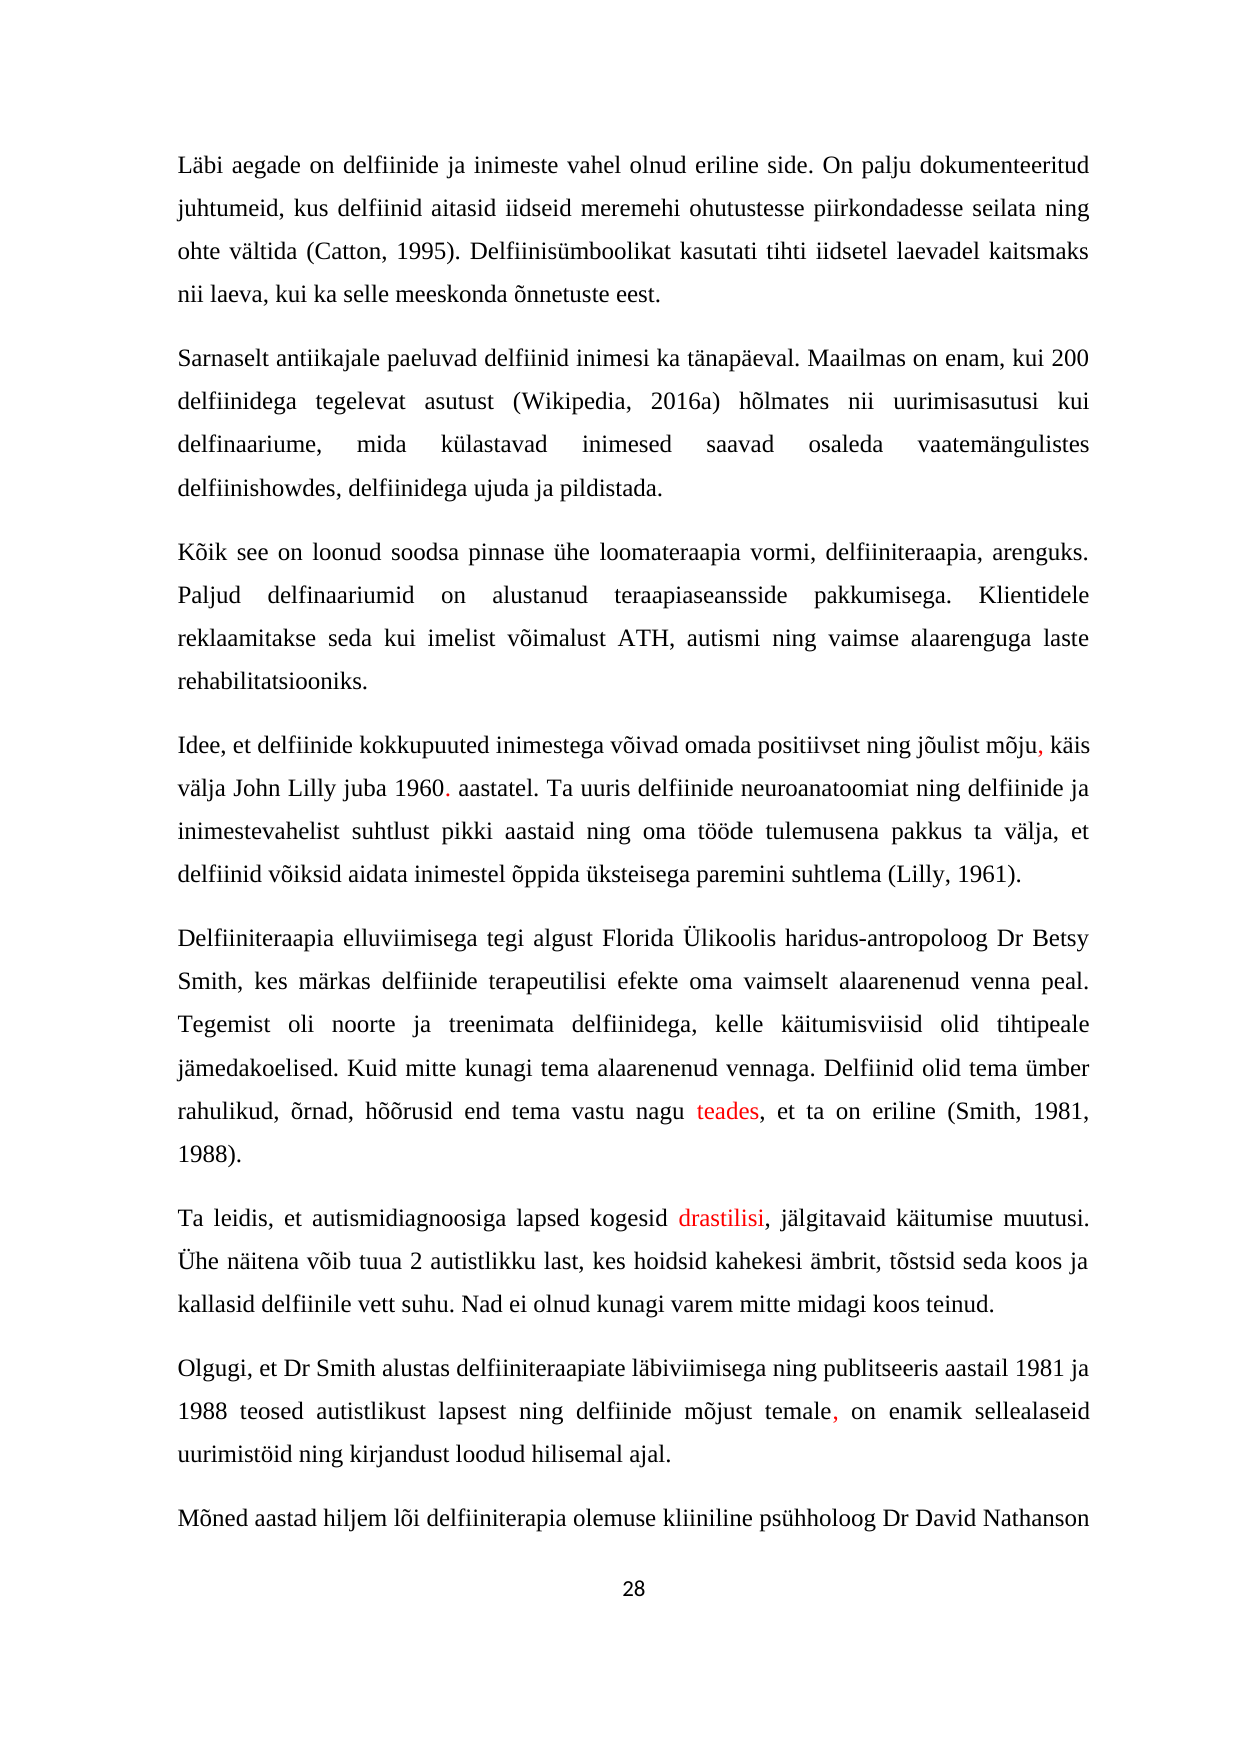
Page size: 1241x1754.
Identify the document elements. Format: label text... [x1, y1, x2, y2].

text Delfiiniteraapia elluviimisega tegi algust Florida Ülikoolis haridus-antropoloog Dr Betsy Smith, kes märkas delfiinide terapeutilisi efekte oma vaimselt alaarenenud venna peal. Tegemist oli noorte ja treenimata delfiinidega, kelle käitumisviisid olid tihtipeale jämedakoelised. Kuid mitte kunagi tema alaarenenud vennaga. Delfiinid olid tema ümber rahulikud, õrnad, hõõrusid end tema vastu nagu teades, et ta on eriline (Smith, 1981, 1988). [177, 923, 1090, 1168]
text Ta leidis, et autismidiagnoosiga lapsed kogesid drastilisi, jälgitavaid käitumise muutusi. Ühe näitena võib tuua 2 autistlikku last, kes hoidsid kahekesi ämbrit, tõstsid seda koos ja kallasid delfiinile vett suhu. Nad ei olnud kunagi varem mitte midagi koos teinud. [177, 1203, 1090, 1318]
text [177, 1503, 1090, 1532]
text Sarnaselt antiikajale paeluvad delfiinid inimesi ka tänapäeval. Maailmas on enam, kui 200 delfiinidega tegelevat asutust (Wikipedia, 2016a) hõlmates nii uurimisasutusi kui delfinaariume, mida külastavad inimesed saavad osaleda vaatemängulistes delfiinishowdes, delfiinidega ujuda ja pildistada. [177, 343, 1090, 501]
text Idee, et delfiinide kokkupuuted inimestega võivad omada positiivset ning jõulist mõju, käis välja John Lilly juba 1960. aastatel. Ta uuris delfiinide neuroanatoomiat ning delfiinide ja inimestevahelist suhtlust pikki aastaid ning oma tööde tulemusena pakkus ta välja, et delfiinid võiksid aidata inimestel õppida üksteisega paremini suhtlema (Lilly, 1961). [177, 730, 1090, 888]
text Olgugi, et Dr Smith alustas delfiiniteraapiate läbiviimisega ning publitseeris aastail 1981 ja 1988 teosed autistlikust lapsest ning delfiinide mõjust temale, on enamik sellealaseid uurimistöid ning kirjandust loodud hilisemal ajal. [177, 1353, 1090, 1468]
text Läbi aegade on delfiinide ja inimeste vahel olnud eriline side. On palju dokumenteeritud juhtumeid, kus delfiinid aitasid iidseid meremehi ohutustesse piirkondadesse seilata ning ohte vältida (Catton, 1995). Delfiinisümboolikat kasutati tihti iidsetel laevadel kaitsmaks nii laeva, kui ka selle meeskonda õnnetuste eest. [177, 150, 1090, 308]
text Kõik see on loonud soodsa pinnase ühe loomateraapia vormi, delfiiniteraapia, arenguks. Paljud delfinaariumid on alustanud teraapiaseansside pakkumisega. Klientidele reklaamitakse seda kui imelist võimalust ATH, autismi ning vaimse alaarenguga laste rehabilitatsiooniks. [177, 537, 1090, 695]
